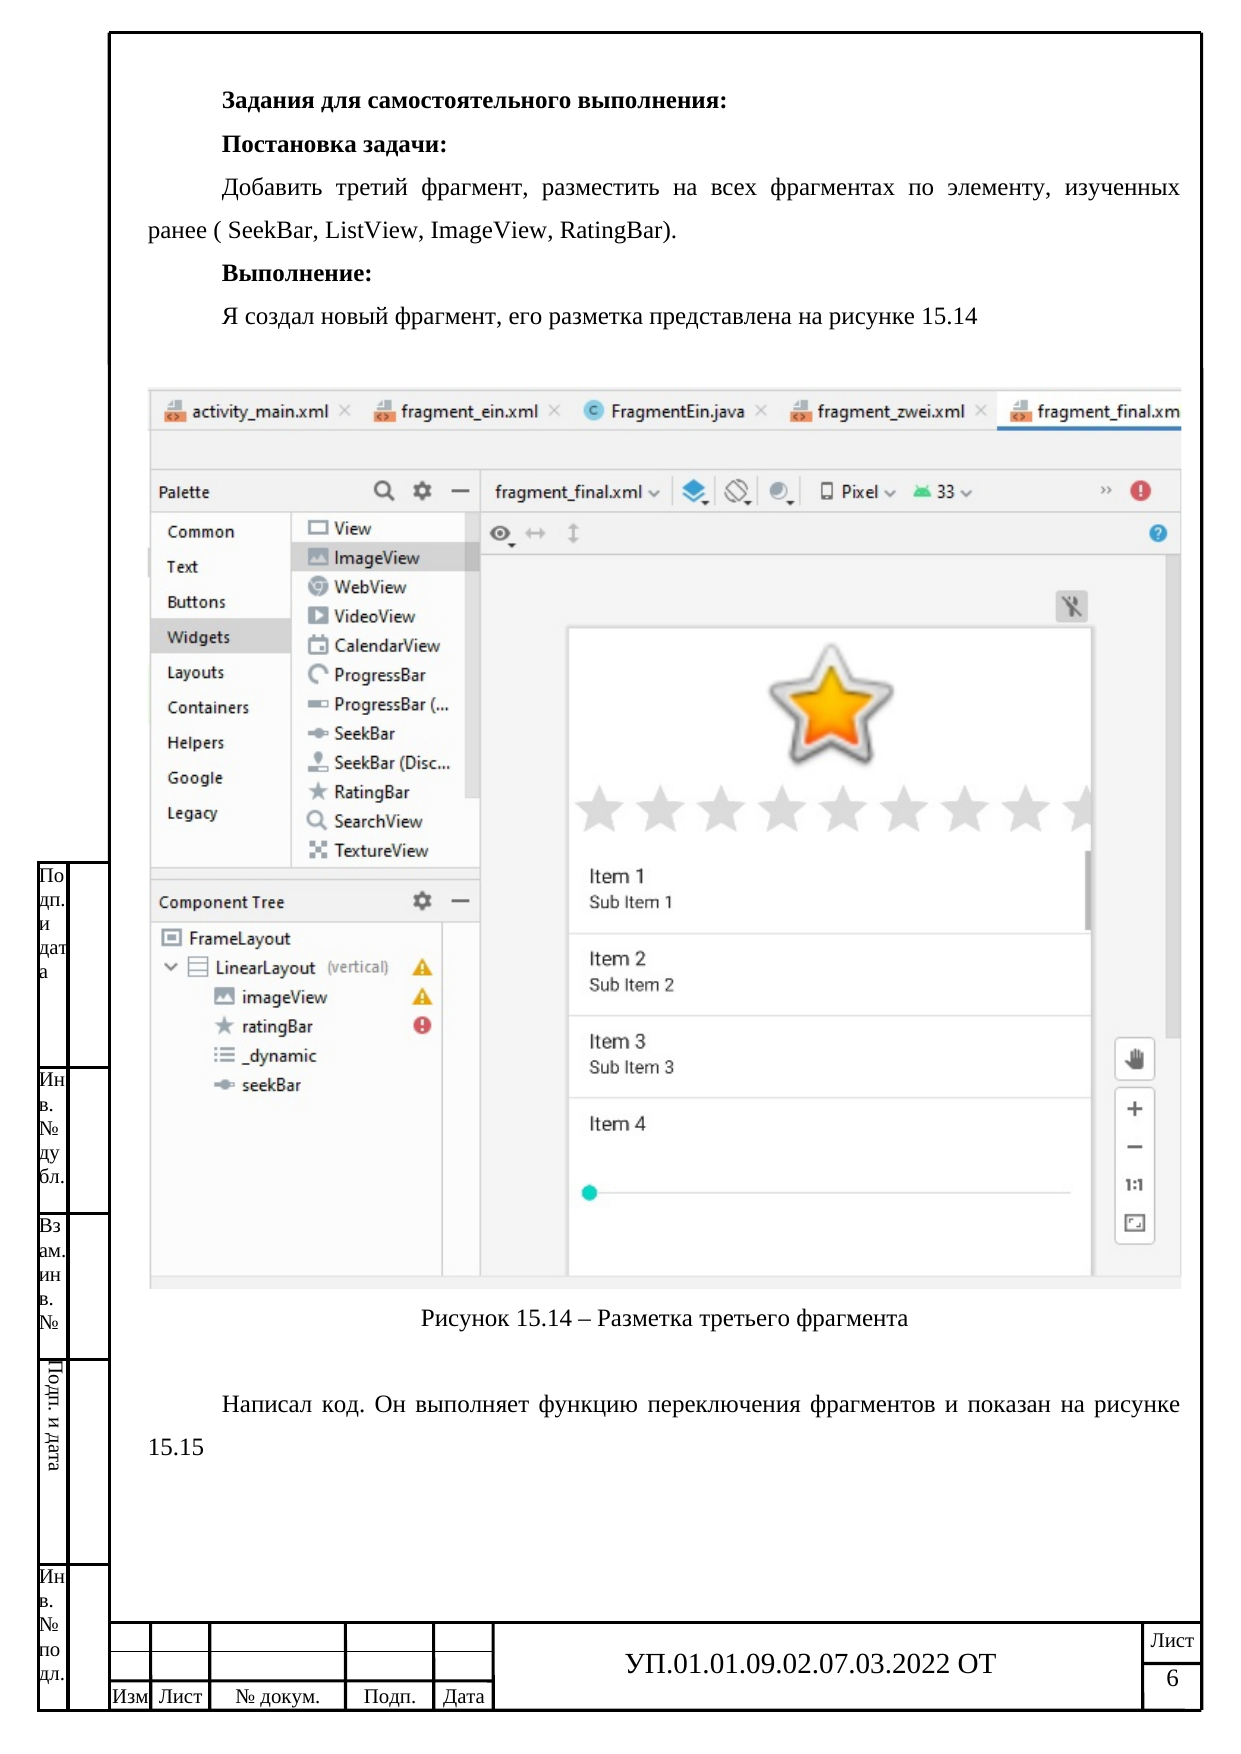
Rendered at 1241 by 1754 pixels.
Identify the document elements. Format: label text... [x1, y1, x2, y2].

text Задания для самостоятельного выполнения: [148, 86, 1181, 114]
text Написал код. Он выполняет функцию переключения фрагментов и показан на рисунке 15.15 [148, 1389, 1181, 1461]
text Постановка задачи: [148, 129, 1181, 157]
text Добавить третий фрагмент, разместить на всех фрагментах по элементу, изученных ранее ( SeekBar, ListView, ImageView, RatingBar). [148, 172, 1181, 244]
picture [147, 387, 1182, 1289]
text Я создал новый фрагмент, его разметка представлена на рисунке 15.14 [148, 301, 1181, 330]
text Рисунок 15.14 – Разметка третьего фрагмента [148, 1303, 1181, 1332]
text Выполнение: [148, 258, 1181, 287]
